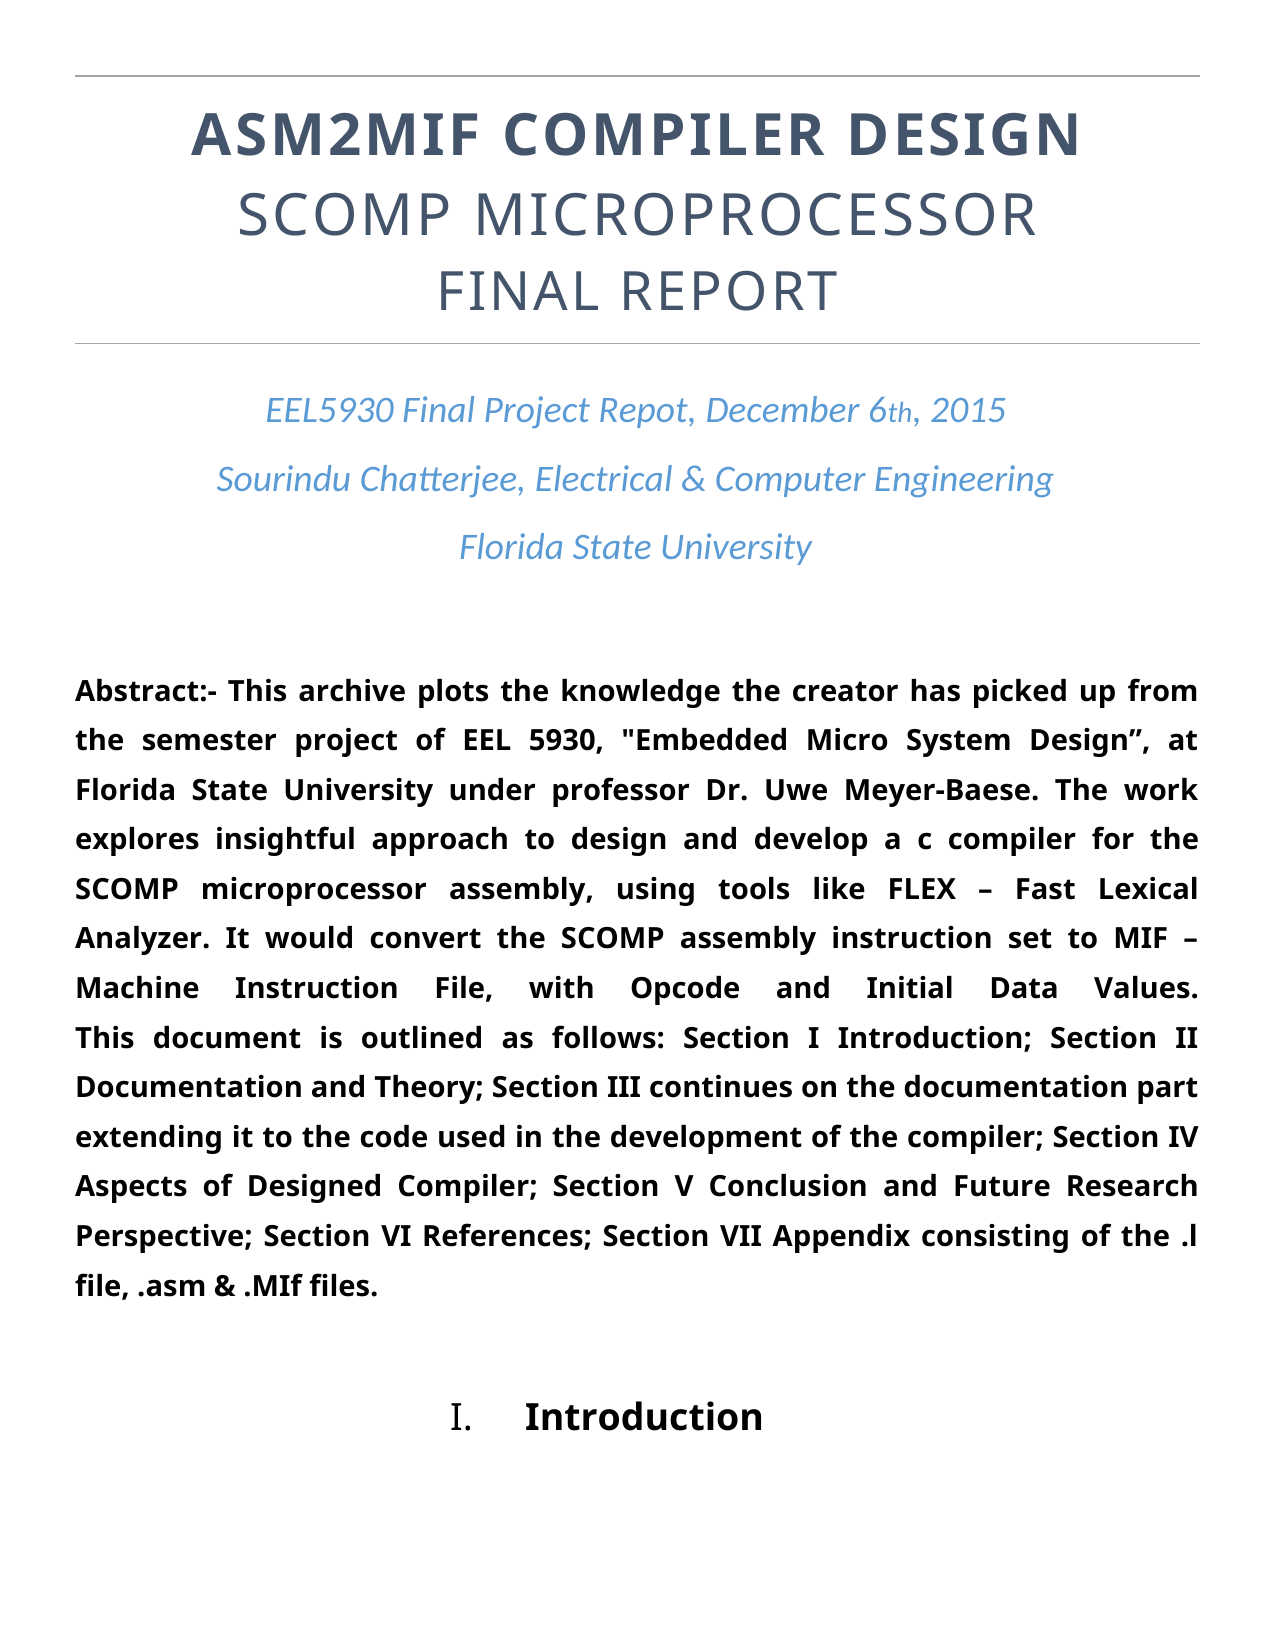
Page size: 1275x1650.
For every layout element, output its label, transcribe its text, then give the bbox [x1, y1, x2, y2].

text Abstract:- This archive plots the knowledge the creator has picked up from the semester project of EEL 5930, "Embedded Micro System Design”, at Florida State University under professor Dr. Uwe Meyer-Baese. The work explores insightful approach to design and develop a c compiler for the SCOMP microprocessor assembly, using tools like FLEX – Fast Lexical Analyzer. It would convert the SCOMP assembly instruction set to MIF – Machine Instruction File, with Opcode and Initial Data Values. This document is outlined as follows: Section I Introduction; Section II Documentation and Theory; Section III continues on the documentation part extending it to the code used in the development of the compiler; Section IV Aspects of Designed Compiler; Section V Conclusion and Future Research Perspective; Section VI References; Section VII Appendix consisting of the .l file, .asm & .MIf files. [75, 670, 1200, 1304]
list Introduction [450, 1390, 1200, 1441]
title ScomP Microprocessor [75, 173, 1200, 234]
title ASM2MIF Compiler Design [75, 77, 1200, 173]
title FINAL REPORT [75, 234, 1200, 343]
text EEL5930 Final Project Repot, December 6th, 2015 Sourindu Chatterjee, Electrical & Computer Engineering Florida State University [75, 386, 1200, 569]
